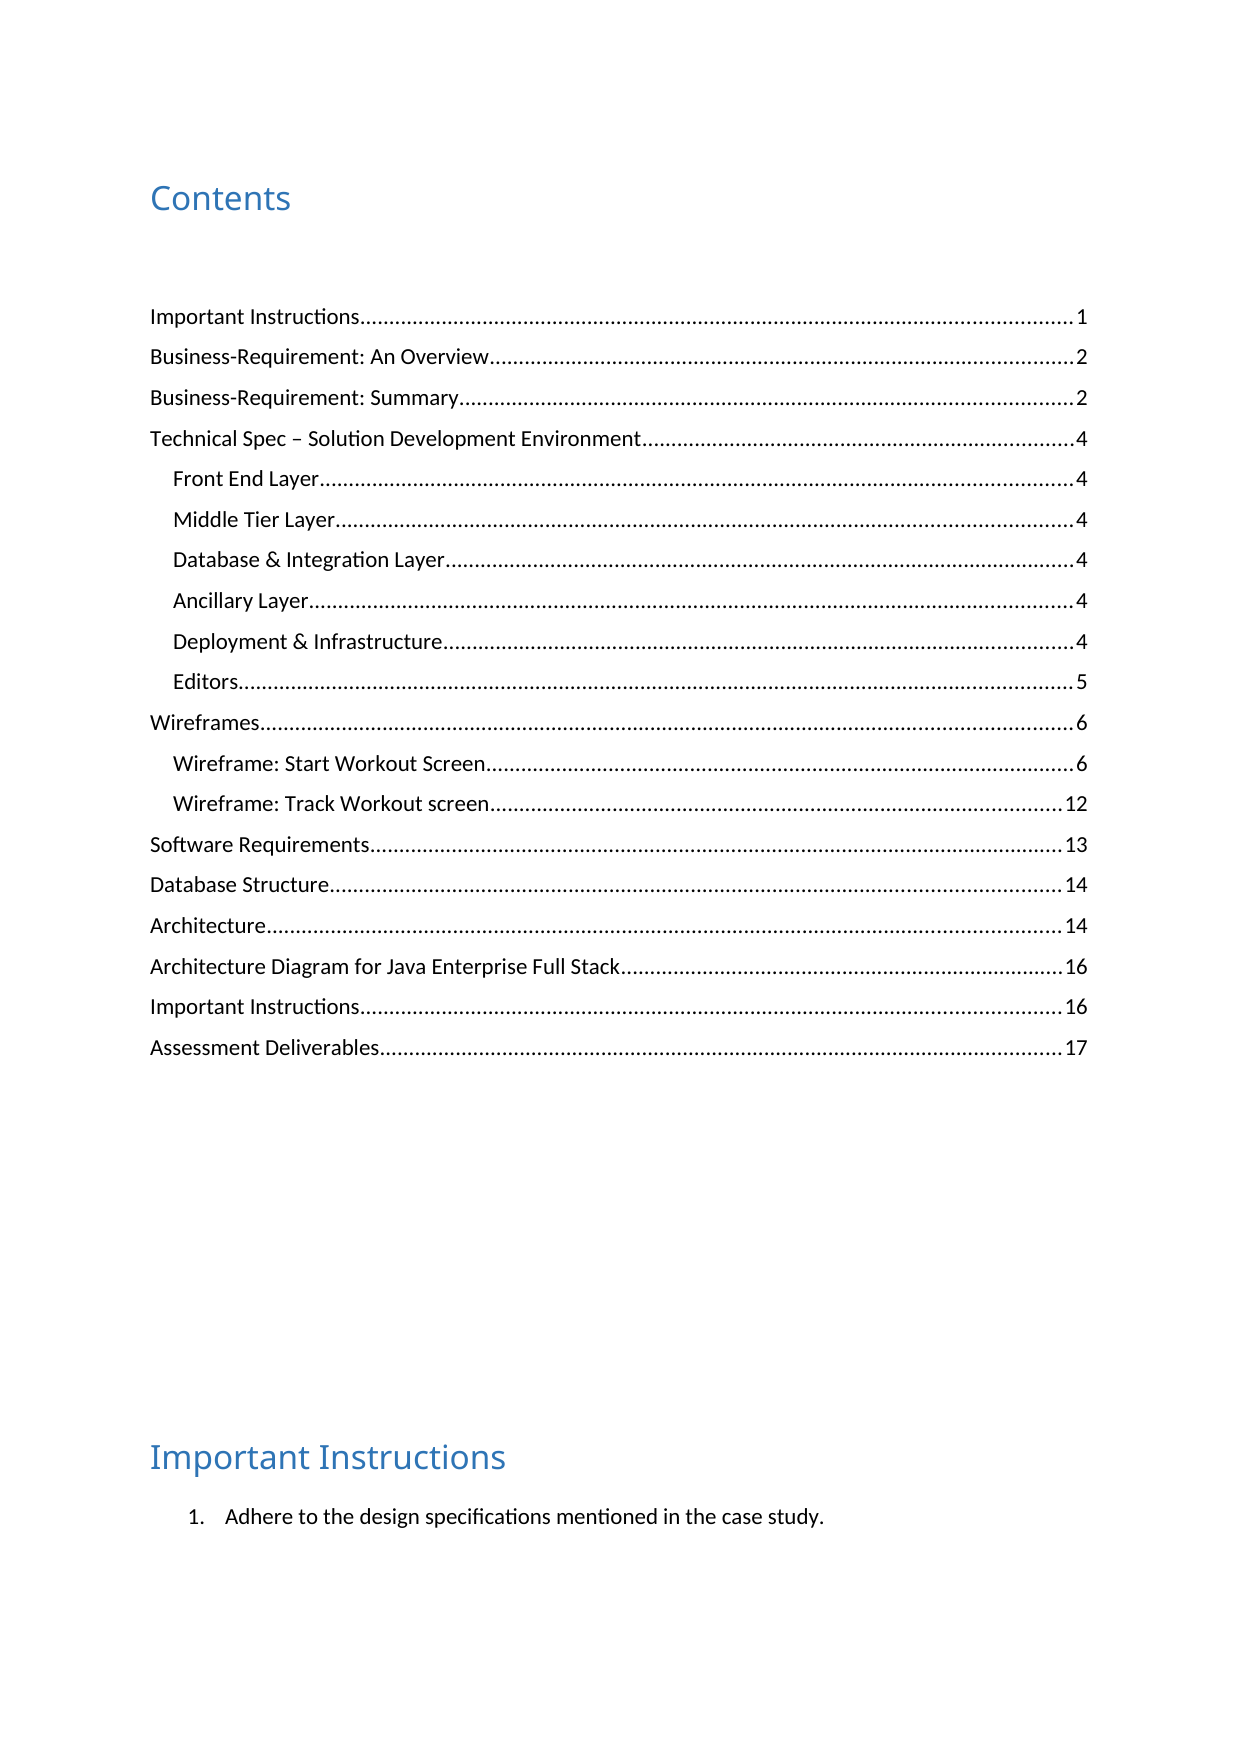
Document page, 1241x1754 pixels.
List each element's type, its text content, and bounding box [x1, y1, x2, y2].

text Ancillary Layer 4 [173, 586, 1090, 614]
text Important Instructions 1 [150, 302, 1090, 330]
text Editors 5 [173, 667, 1090, 695]
text Important Instructions 16 [150, 992, 1090, 1020]
text Software Requirements 13 [150, 830, 1090, 858]
text Deployment & Infrastructure 4 [173, 627, 1090, 655]
list Adhere to the design specifications mentioned in the case study. [187, 1502, 1078, 1530]
subtitle Contents [150, 175, 1090, 220]
text Technical Spec – Solution Development Environment 4 [150, 424, 1090, 452]
text Architecture 14 [150, 911, 1090, 939]
text Wireframe: Start Workout Screen 6 [173, 749, 1090, 777]
text Wireframes 6 [150, 708, 1090, 736]
text Database & Integration Layer 4 [173, 546, 1090, 573]
text Assessment Deliverables 17 [150, 1033, 1090, 1061]
text Middle Tier Layer 4 [173, 505, 1090, 533]
text Architecture Diagram for Java Enterprise Full Stack 16 [150, 952, 1090, 980]
text Database Structure 14 [150, 871, 1090, 898]
subtitle Important Instructions [150, 1434, 1090, 1479]
text Front End Layer 4 [173, 464, 1090, 492]
text Business-Requirement: An Overview 2 [150, 342, 1090, 370]
text Wireframe: Track Workout screen 12 [173, 789, 1090, 817]
text Business-Requirement: Summary 2 [150, 383, 1090, 411]
